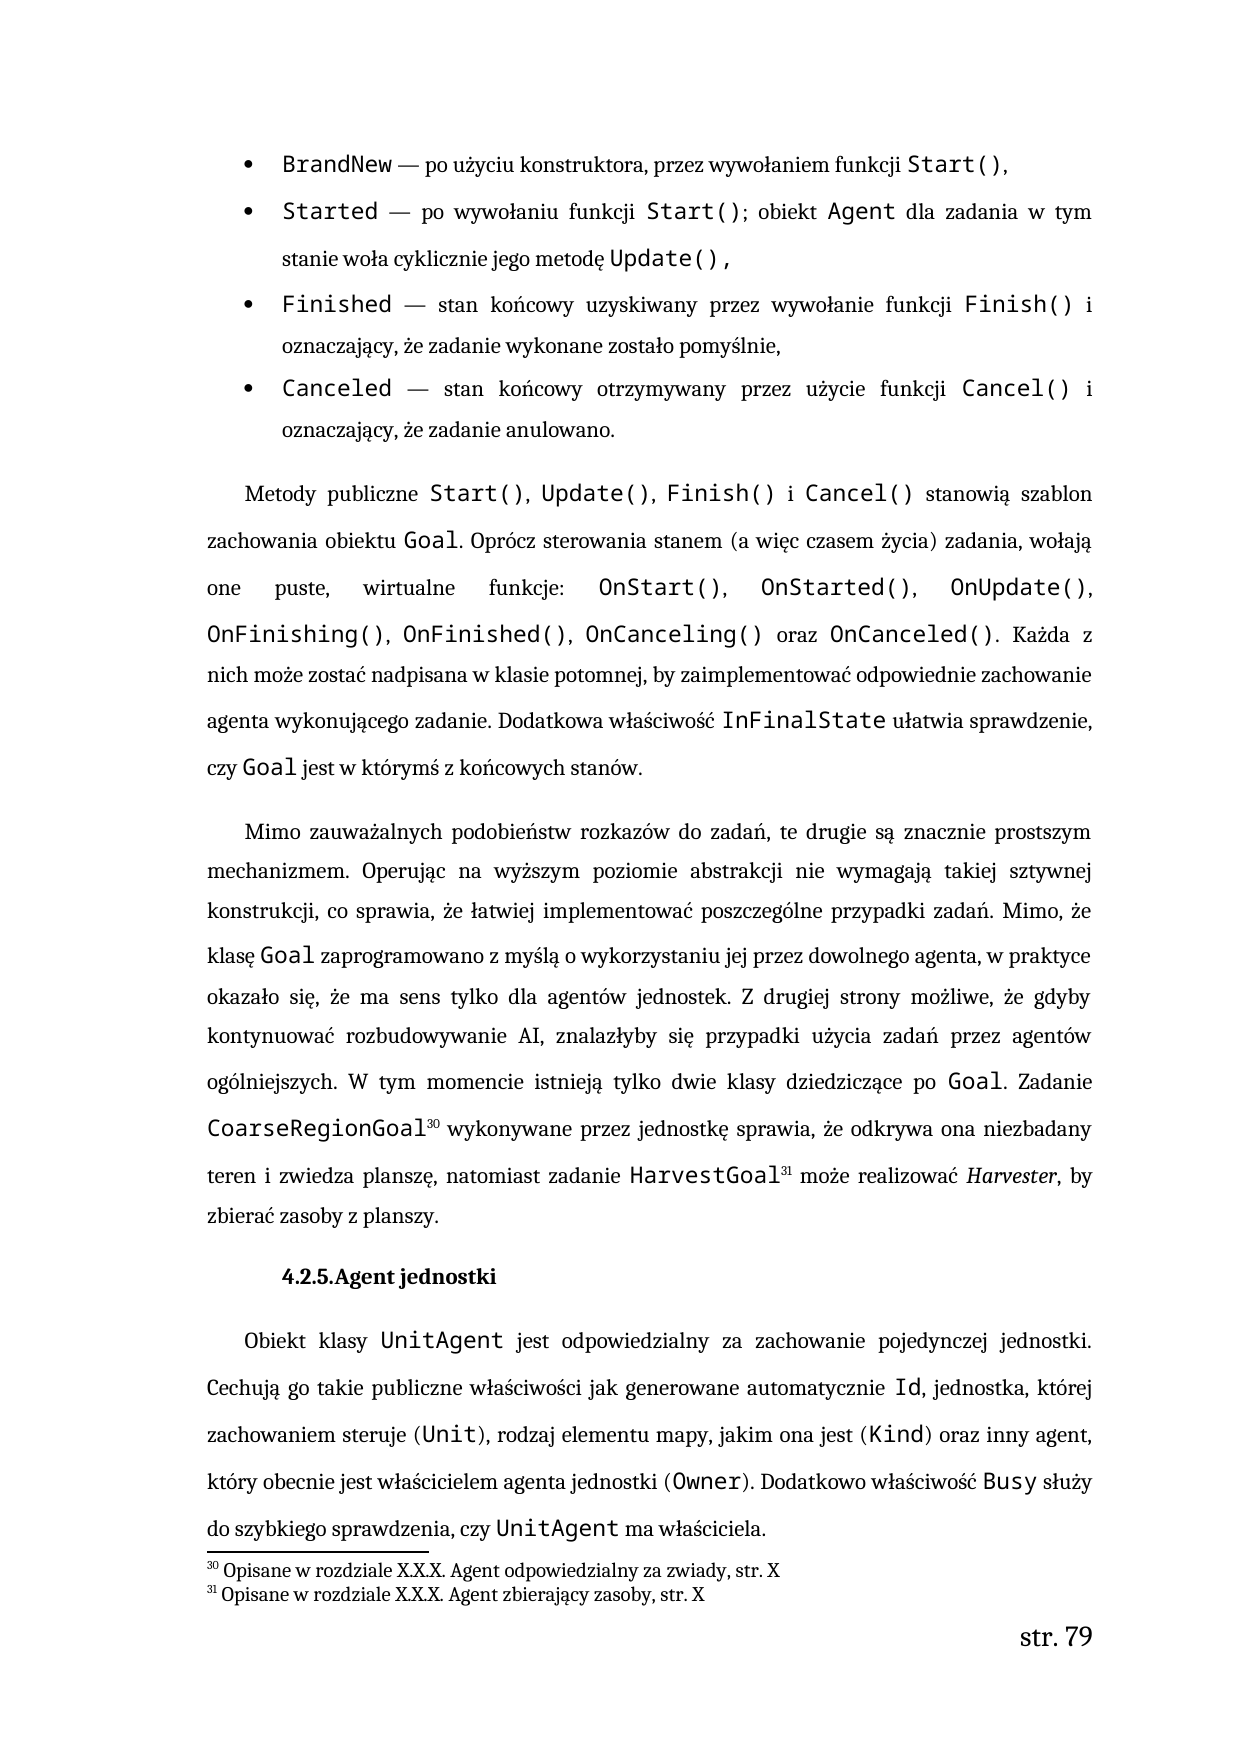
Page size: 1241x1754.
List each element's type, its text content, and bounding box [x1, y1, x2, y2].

list Finished — stan końcowy uzyskiwany przez wywołanie funkcji Finish() i oznaczający, że zadanie wykonane zostało pomyślnie, [244, 288, 1092, 359]
text Obiekt klasy UnitAgent jest odpowiedzialny za zachowanie pojedynczej jednostki. Cechują go takie publiczne właściwości jak generowane automatycznie Id, jednostka, której zachowaniem steruje (Unit), rodzaj elementu mapy, jakim ona jest (Kind) oraz inny agent, który obecnie jest właścicielem agenta jednostki (Owner). Dodatkowo właściwość Busy służy do szybkiego sprawdzenia, czy UnitAgent ma właściciela. [207, 1324, 1092, 1543]
text Mimo zauważalnych podobieństw rozkazów do zadań, te drugie są znacznie prostszym mechanizmem. Operując na wyższym poziomie abstrakcji nie wymagają takiej sztywnej konstrukcji, co sprawia, że łatwiej implementować poszczególne przypadki zadań. Mimo, że klasę Goal zaprogramowano z myślą o wykorzystaniu jej przez dowolnego agenta, w praktyce okazało się, że ma sens tylko dla agentów jednostek. Z drugiej strony możliwe, że gdyby kontynuować rozbudowywanie AI, znalazłyby się przypadki użycia zadań przez agentów ogólniejszych. W tym momencie istnieją tylko dwie klasy dziedziczące po Goal. Zadanie CoarseRegionGoal wykonywane przez jednostkę sprawia, że odkrywa ona niezbadany teren i zwiedza planszę, natomiast zadanie HarvestGoal może realizować Harvester, by zbierać zasoby z planszy. [207, 818, 1092, 1230]
subtitle Agent jednostki [282, 1264, 1092, 1290]
list Canceled — stan końcowy otrzymywany przez użycie funkcji Cancel() i oznaczający, że zadanie anulowano. [244, 372, 1092, 443]
text Metody publiczne Start(), Update(), Finish() i Cancel() stanowią szablon zachowania obiektu Goal. Oprócz sterowania stanem (a więc czasem życia) zadania, wołają one puste, wirtualne funkcje: OnStart(), OnStarted(), OnUpdate(), OnFinishing(), OnFinished(), OnCanceling() oraz OnCanceled(). Każda z nich może zostać nadpisana w klasie potomnej, by zaimplementować odpowiednie zachowanie agenta wykonującego zadanie. Dodatkowa właściwość InFinalState ułatwia sprawdzenie, czy Goal jest w którymś z końcowych stanów. [207, 477, 1092, 782]
list BrandNew — po użyciu konstruktora, przez wywołaniem funkcji Start(), [244, 148, 1092, 179]
list Started — po wywołaniu funkcji Start(); obiekt Agent dla zadania w tym stanie woła cyklicznie jego metodę Update(), [244, 194, 1092, 273]
